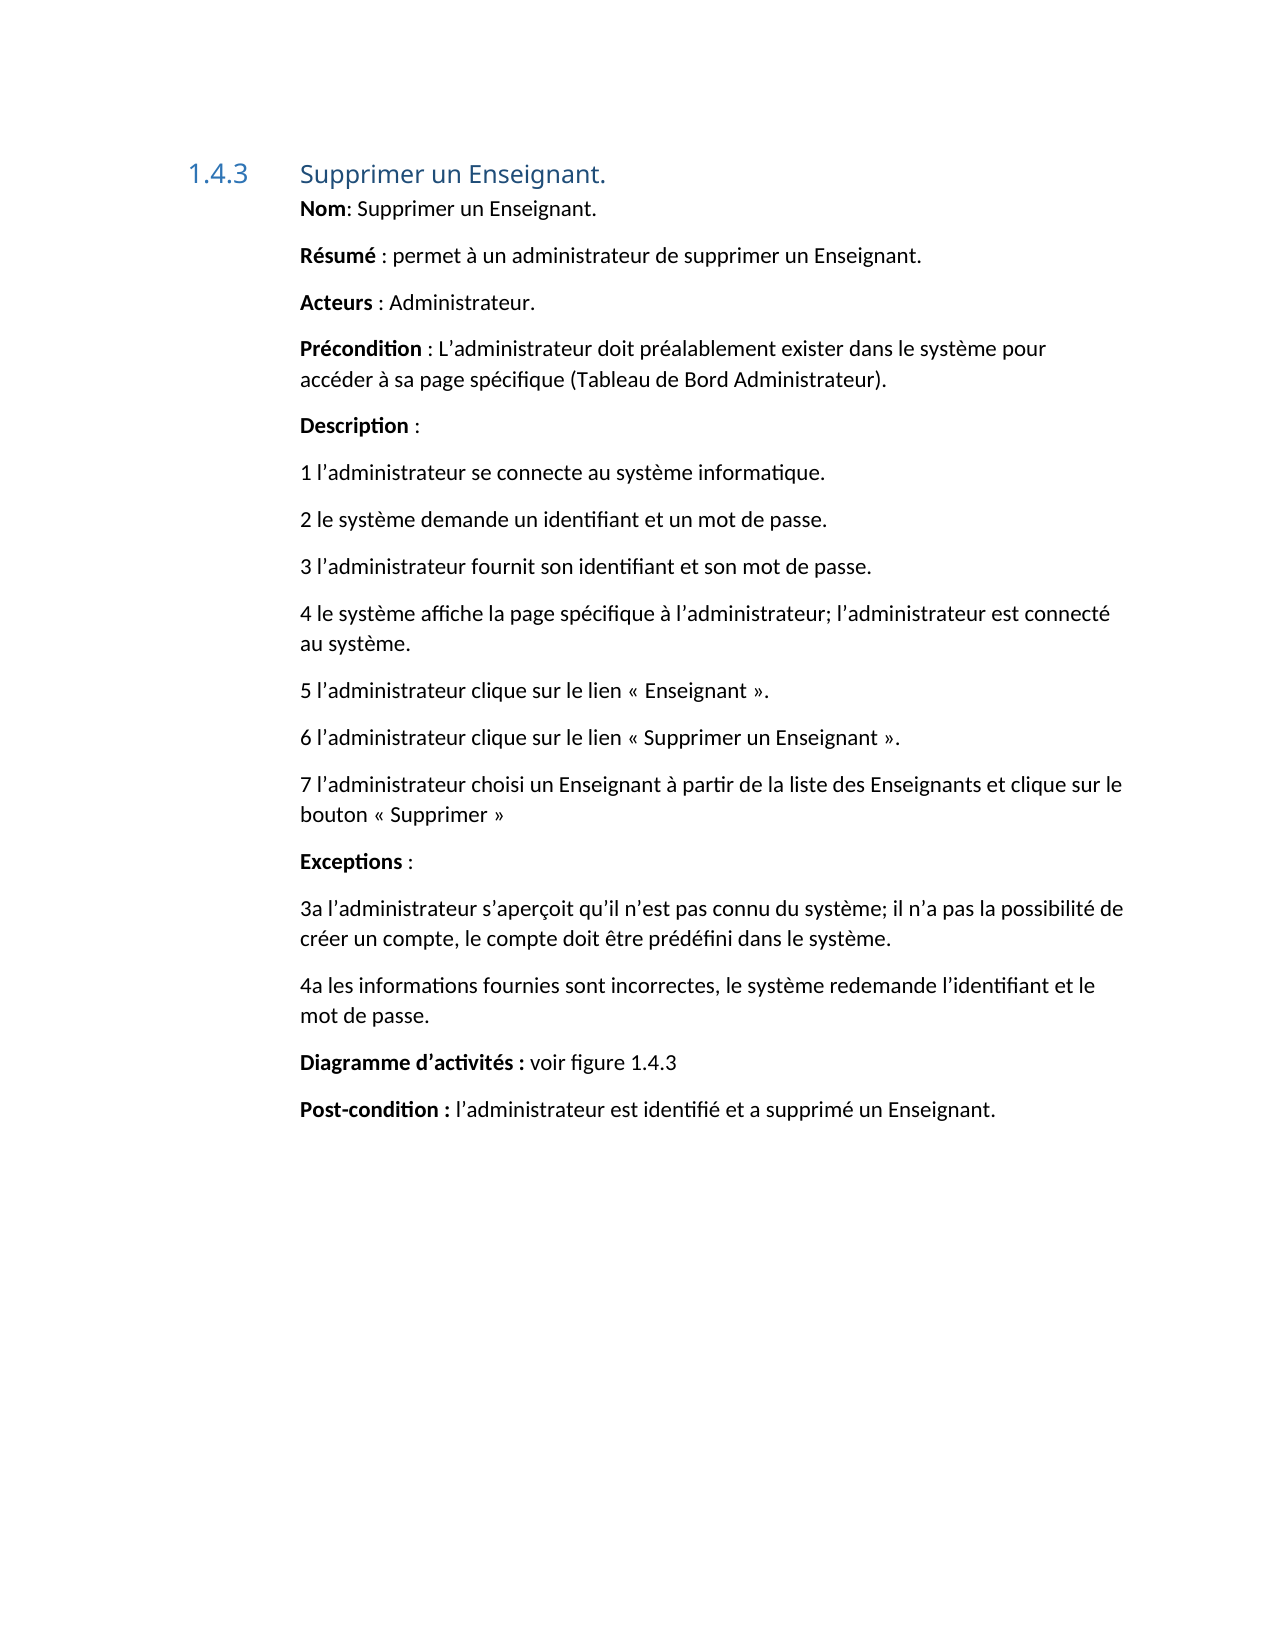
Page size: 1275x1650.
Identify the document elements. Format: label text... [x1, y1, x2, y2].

text 4a les informations fournies sont incorrectes, le système redemande l’identifiant et le mot de passe. [300, 971, 1125, 1029]
text Acteurs : Administrateur. [300, 288, 1125, 316]
text Résumé : permet à un administrateur de supprimer un Enseignant. [300, 241, 1125, 269]
text Exceptions : [300, 847, 1125, 875]
subtitle Supprimer un Enseignant. [187, 154, 1125, 191]
text Description : [300, 412, 1125, 440]
text 2 le système demande un identifiant et un mot de passe. [300, 505, 1125, 533]
text Nom: Supprimer un Enseignant. [300, 194, 1125, 222]
text Post-condition : l’administrateur est identifié et a supprimé un Enseignant. [300, 1095, 1125, 1123]
text 7 l’administrateur choisi un Enseignant à partir de la liste des Enseignants et clique sur le bouton « Supprimer » [300, 770, 1125, 828]
text 4 le système affiche la page spécifique à l’administrateur; l’administrateur est connecté au système. [300, 599, 1125, 657]
text 5 l’administrateur clique sur le lien « Enseignant ». [300, 676, 1125, 704]
text 6 l’administrateur clique sur le lien « Supprimer un Enseignant ». [300, 723, 1125, 751]
text Diagramme d’activités : voir figure 1.4.3 [300, 1048, 1125, 1076]
text 3 l’administrateur fournit son identifiant et son mot de passe. [300, 552, 1125, 580]
text 1 l’administrateur se connecte au système informatique. [300, 458, 1125, 487]
text 3a l’administrateur s’aperçoit qu’il n’est pas connu du système; il n’a pas la possibilité de créer un compte, le compte doit être prédéfini dans le système. [300, 894, 1125, 952]
text Précondition : L’administrateur doit préalablement exister dans le système pour accéder à sa page spécifique (Tableau de Bord Administrateur). [300, 334, 1125, 393]
